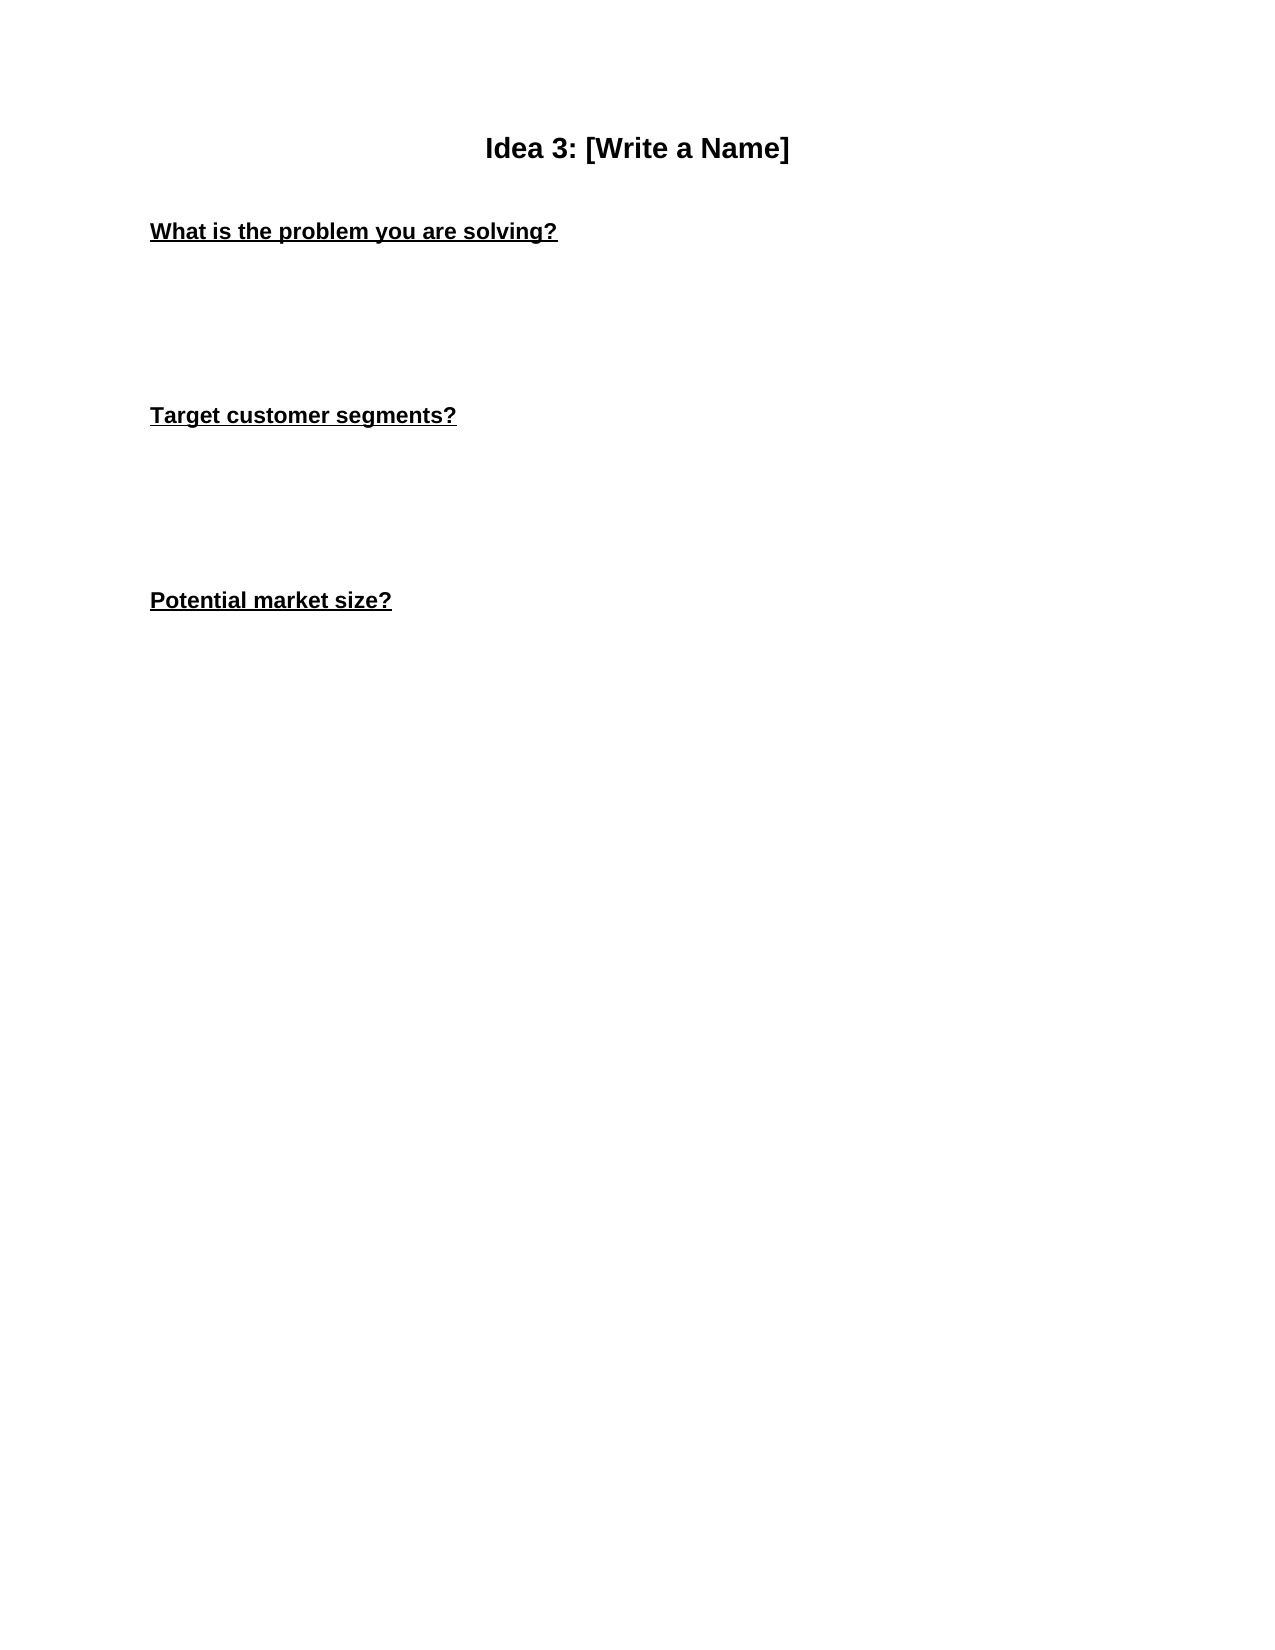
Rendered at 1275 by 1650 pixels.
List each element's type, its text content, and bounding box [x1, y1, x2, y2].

text Potential market size? [150, 587, 1125, 613]
text What is the problem you are solving? [150, 218, 1125, 244]
text Idea 3: [Write a Name] [150, 131, 1125, 165]
text Target customer segments? [150, 402, 1125, 428]
